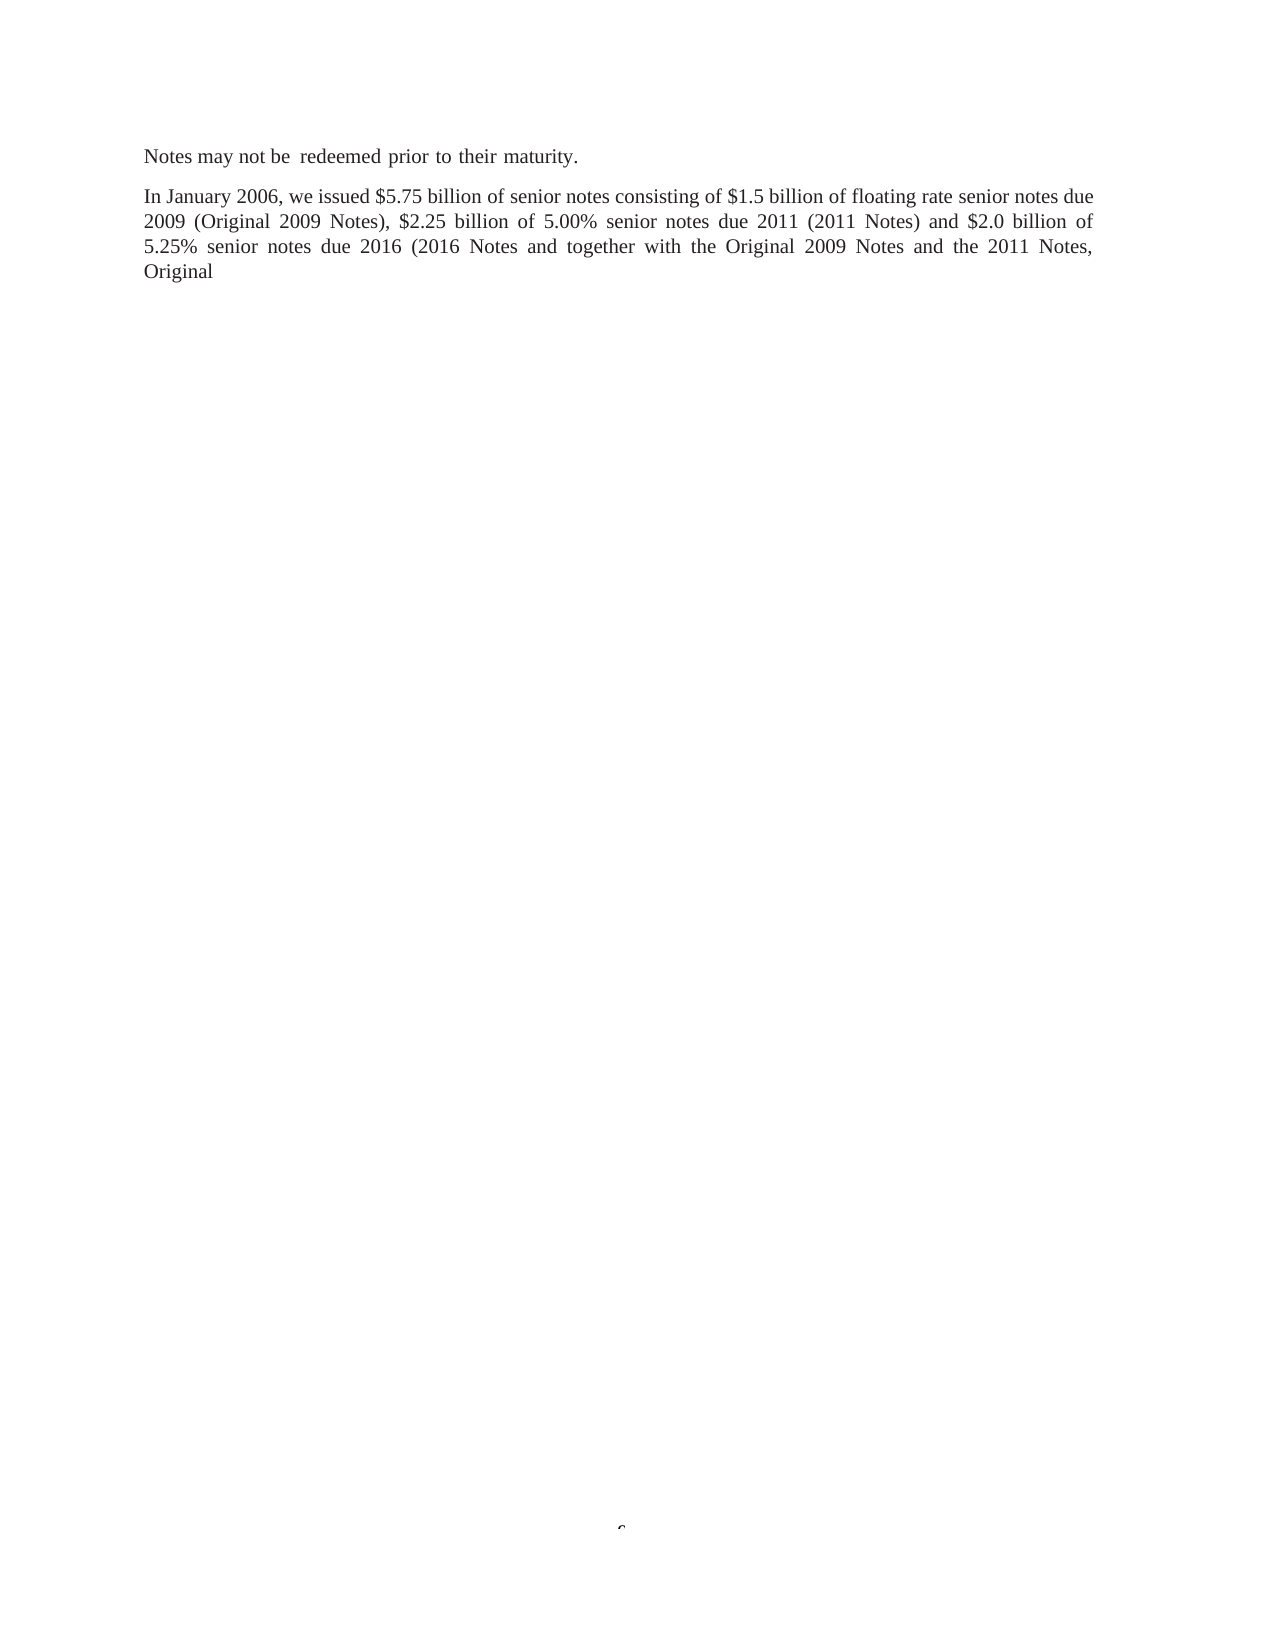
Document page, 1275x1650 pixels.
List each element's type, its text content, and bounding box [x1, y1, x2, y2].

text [144, 144, 1094, 168]
text In January 2006, we issued $5.75 billion of senior notes consisting of $1.5 billion of floating rate senior notes due 2009 (Original 2009 Notes), $2.25 billion of 5.00% senior notes due 2011 (2011 Notes) and $2.0 billion of 5.25% senior notes due 2016 (2016 Notes and together with the Original 2009 Notes and the 2011 Notes, Original [144, 183, 1094, 283]
